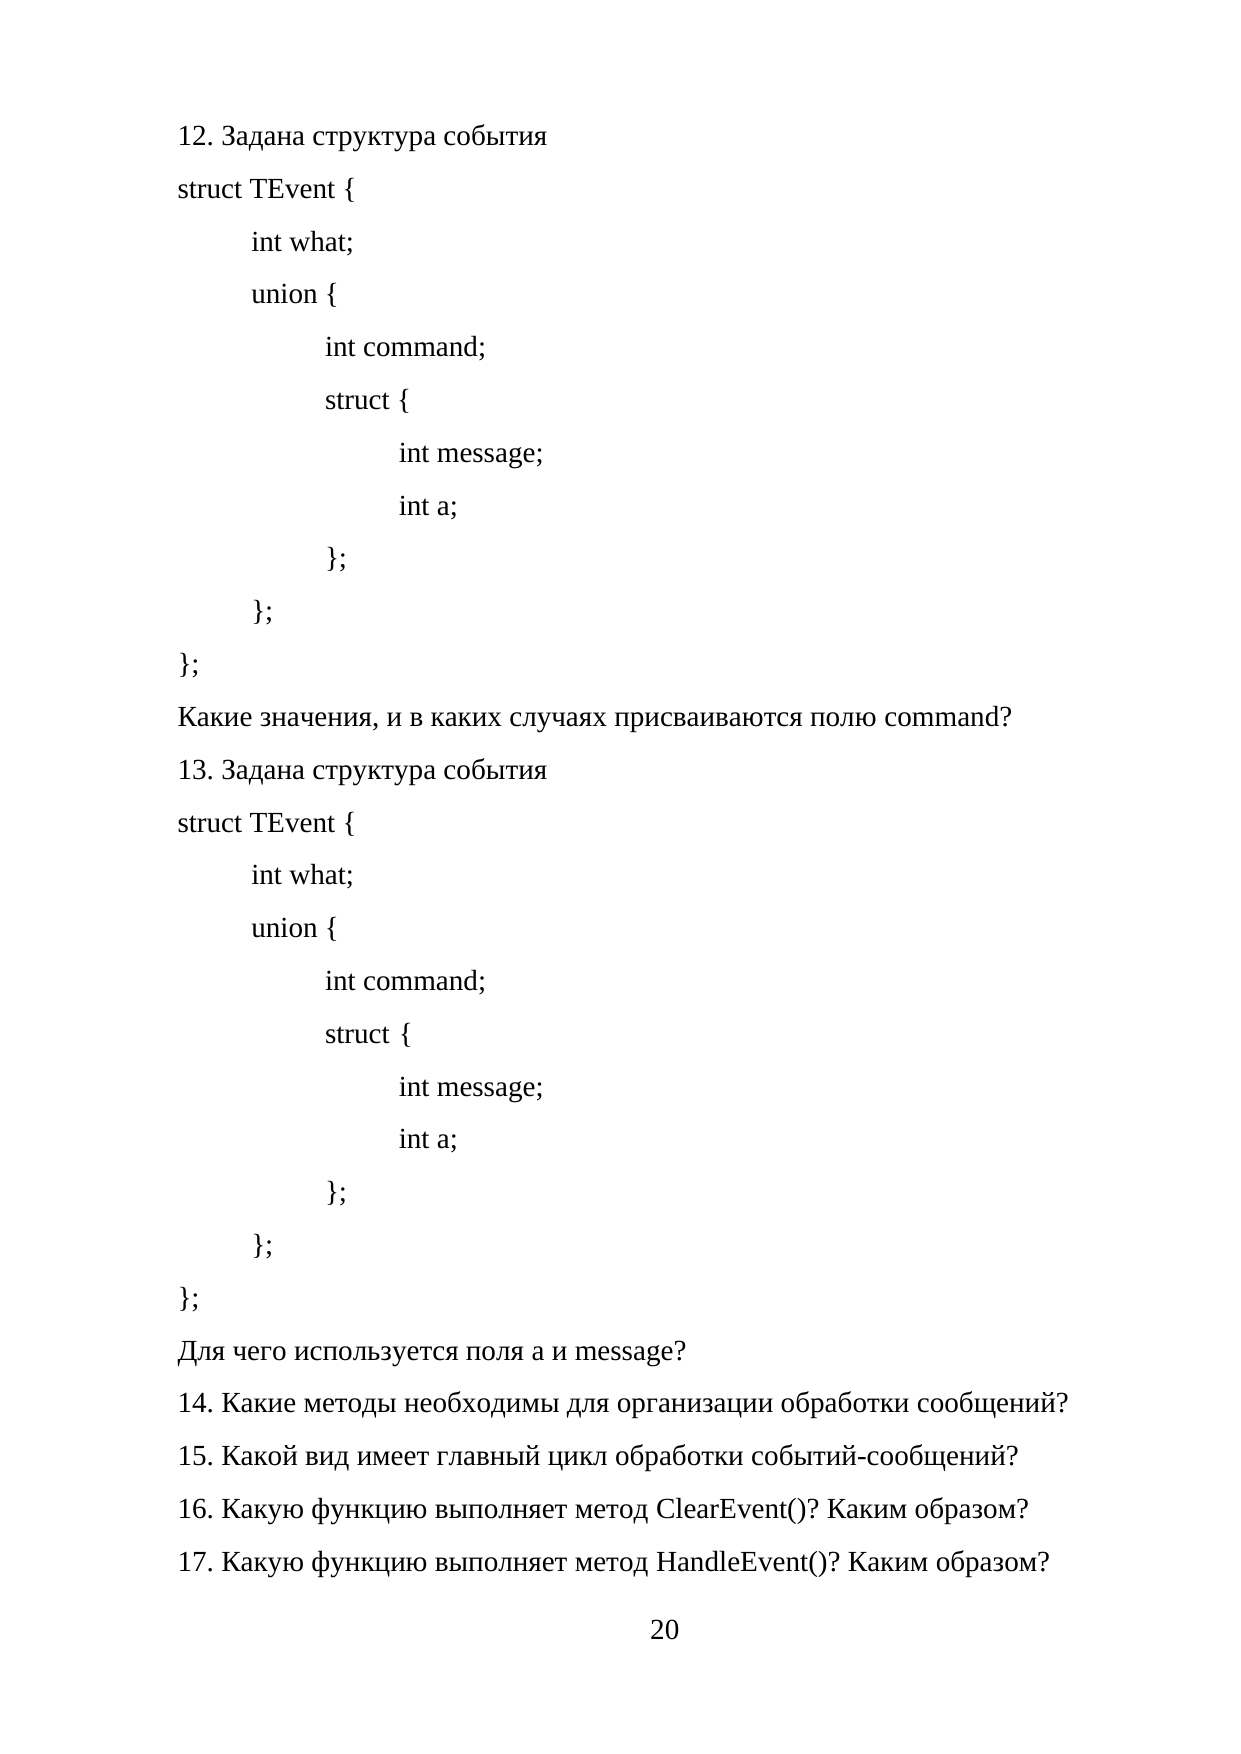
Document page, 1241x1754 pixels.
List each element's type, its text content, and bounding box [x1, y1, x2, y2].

list }; [177, 1227, 1152, 1261]
list union { [177, 910, 1152, 944]
list Какие методы необходимы для организации обработки сообщений? [177, 1386, 1152, 1419]
list struct { [177, 1016, 1152, 1049]
list Какую функцию выполняет метод HandleEvent()? Каким образом? [177, 1544, 1152, 1578]
list struct TEvent { [177, 171, 1152, 204]
list struct TEvent { [177, 805, 1152, 838]
list union { [177, 277, 1152, 310]
list int what; [177, 224, 1152, 257]
list int what; [177, 857, 1152, 891]
list Какой вид имеет главный цикл обработки событий-сообщений? [177, 1438, 1152, 1472]
list }; [177, 1174, 1152, 1208]
list int command; [177, 329, 1152, 363]
list int a; [177, 488, 1152, 521]
list Какую функцию выполняет метод ClearEvent()? Каким образом? [177, 1491, 1152, 1525]
list Задана структура события [177, 752, 1152, 785]
list Для чего используется поля a и message? [177, 1333, 1152, 1366]
list struct { [177, 382, 1152, 416]
list }; [177, 593, 1152, 627]
list int a; [177, 1122, 1152, 1155]
list int message; [177, 435, 1152, 468]
list int message; [177, 1069, 1152, 1102]
list }; [177, 541, 1152, 574]
list int command; [177, 963, 1152, 997]
list }; [177, 1280, 1152, 1313]
list Какие значения, и в каких случаях присваиваются полю command? [177, 699, 1152, 733]
list }; [177, 646, 1152, 680]
list Задана структура события [177, 118, 1152, 152]
